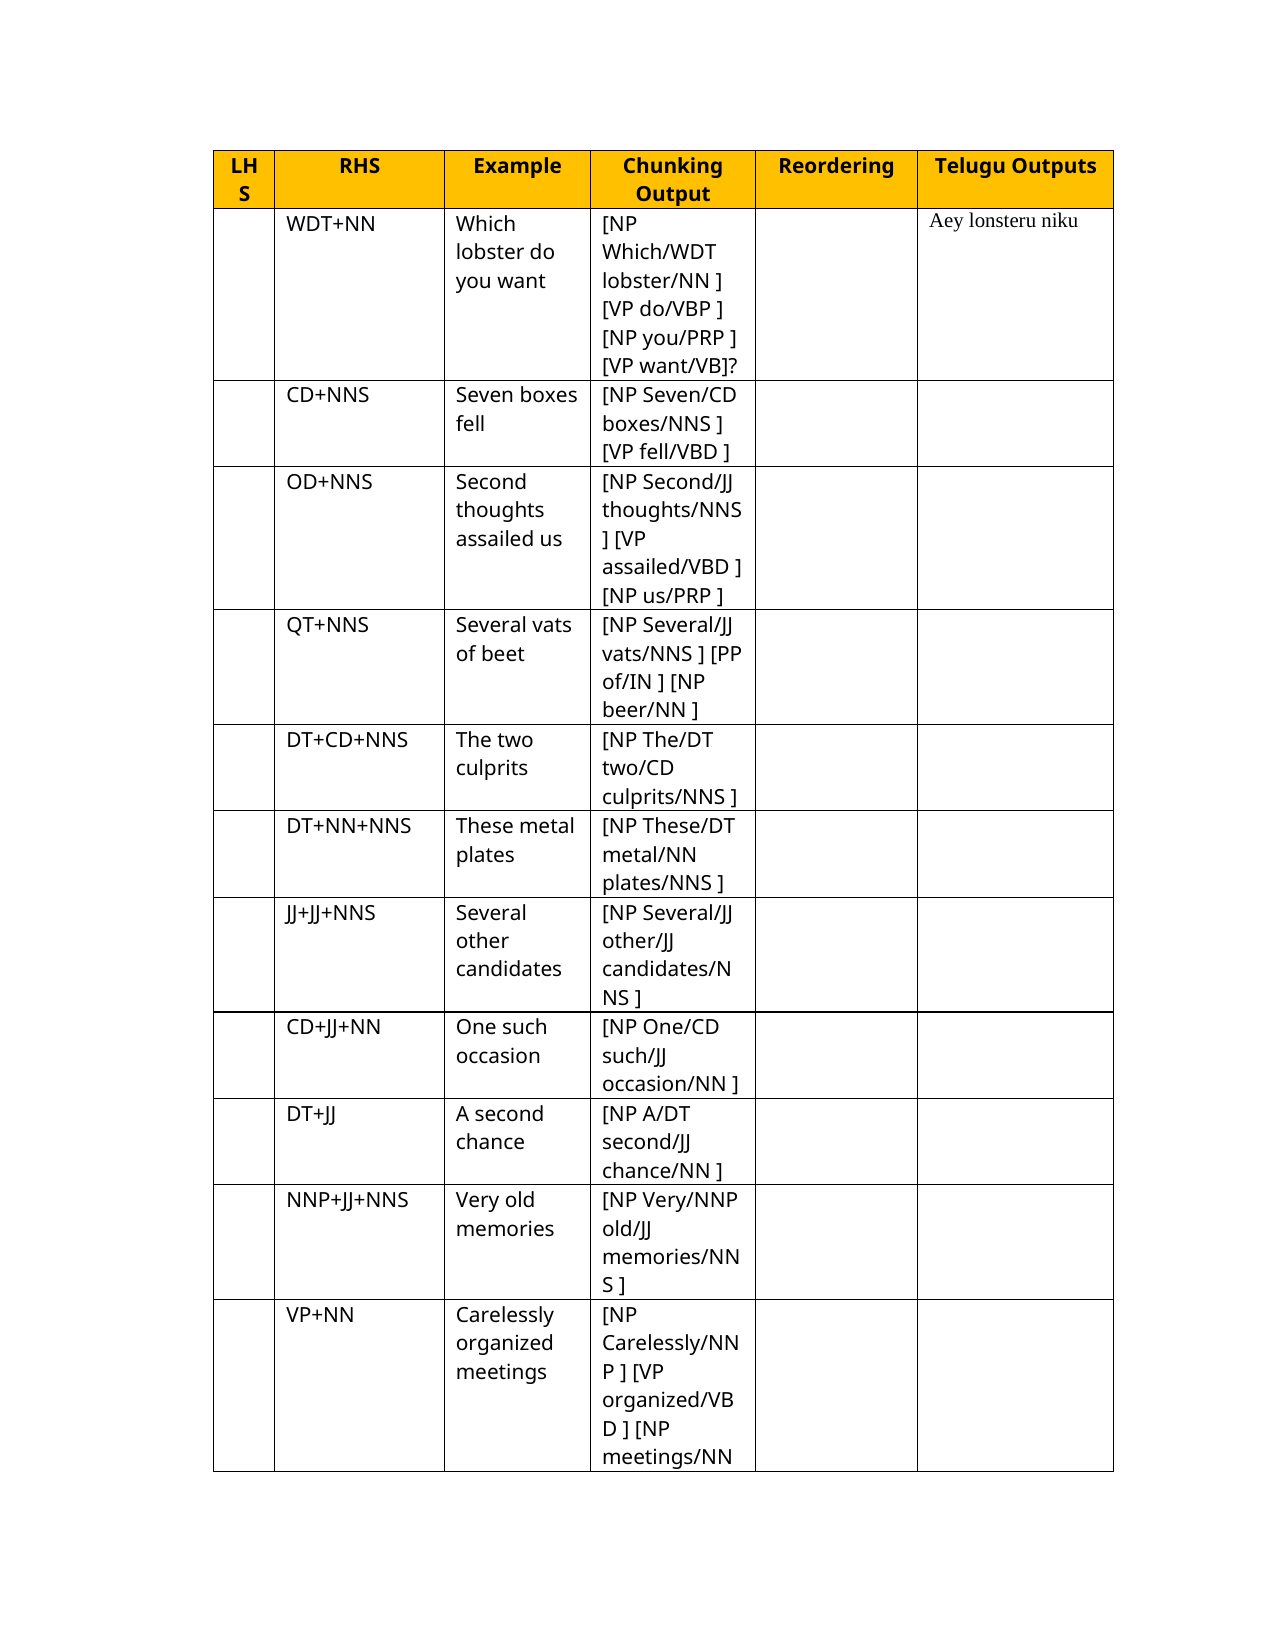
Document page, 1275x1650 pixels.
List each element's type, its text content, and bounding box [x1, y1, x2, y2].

table_cell [NP Several/JJ vats/NNS ] [PP of/IN ] [NP beer/NN ] [591, 610, 755, 724]
table_cell [NP Which/WDT lobster/NN ] [VP do/VBP ] [NP you/PRP ] [VP want/VB]? [591, 209, 755, 379]
table_cell [NP Several/JJ other/JJ candidates/NNS ] [591, 898, 755, 1011]
table_cell These metal plates [445, 811, 590, 897]
table_cell [918, 725, 1113, 810]
table_cell [756, 898, 917, 1011]
table_cell [NP The/DT two/CD culprits/NNS ] [591, 725, 755, 810]
table_cell DT+CD+NNS [275, 725, 444, 810]
table_cell [756, 209, 917, 379]
table_cell Seven boxes fell [445, 381, 590, 466]
table_cell [214, 1013, 274, 1098]
table_cell One such occasion [445, 1013, 590, 1098]
table_cell [214, 209, 274, 379]
table_cell [214, 381, 274, 466]
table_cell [591, 1300, 755, 1471]
table_cell CD+JJ+NN [275, 1013, 444, 1098]
table_cell [214, 898, 274, 1011]
table_cell [214, 1185, 274, 1299]
table_header Telugu Outputs [918, 151, 1113, 208]
table_cell CD+NNS [275, 381, 444, 466]
table_cell The two culprits [445, 725, 590, 810]
table_cell [214, 725, 274, 810]
table_header Reordering [756, 151, 917, 208]
table_cell [756, 1099, 917, 1184]
table_cell [918, 381, 1113, 466]
table_cell [NP One/CD such/JJ occasion/NN ] [591, 1013, 755, 1098]
table_cell [214, 467, 274, 609]
table_cell Very old memories [445, 1185, 590, 1299]
table_cell [918, 467, 1113, 609]
table_header Example [445, 151, 590, 208]
table_cell [214, 610, 274, 724]
table_cell [918, 1300, 1113, 1471]
table_header RHS [275, 151, 444, 208]
table_cell Carelessly organized meetings [445, 1300, 590, 1471]
table_cell DT+NN+NNS [275, 811, 444, 897]
table_cell Second thoughts assailed us [445, 467, 590, 609]
table_cell Which lobster do you want [445, 209, 590, 379]
table_cell [756, 1300, 917, 1471]
table_cell Aey lonsteru niku [918, 209, 1113, 379]
table_cell [918, 1099, 1113, 1184]
table_cell JJ+JJ+NNS [275, 898, 444, 1011]
table_cell [756, 725, 917, 810]
table_cell [214, 811, 274, 897]
table_cell [NP Second/JJ thoughts/NNS ] [VP assailed/VBD ] [NP us/PRP ] [591, 467, 755, 609]
table_cell [756, 811, 917, 897]
table_cell QT+NNS [275, 610, 444, 724]
table_cell [756, 381, 917, 466]
table_cell [918, 898, 1113, 1011]
table_cell DT+JJ [275, 1099, 444, 1184]
table_cell [918, 1185, 1113, 1299]
table_cell [756, 1013, 917, 1098]
table_cell VP+NN [275, 1300, 444, 1471]
table_cell [214, 1300, 274, 1471]
table_cell [756, 610, 917, 724]
table_cell Several other candidates [445, 898, 590, 1011]
table_cell [756, 467, 917, 609]
table_cell [918, 811, 1113, 897]
table_cell [756, 1185, 917, 1299]
table_header Chunking Output [591, 151, 755, 208]
table_cell Several vats of beet [445, 610, 590, 724]
table_cell A second chance [445, 1099, 590, 1184]
table_cell OD+NNS [275, 467, 444, 609]
table_cell [NP A/DT second/JJ chance/NN ] [591, 1099, 755, 1184]
table_cell [214, 1099, 274, 1184]
table_cell WDT+NN [275, 209, 444, 379]
table_cell [918, 610, 1113, 724]
table_header LHS [214, 151, 274, 208]
table_cell [NP These/DT metal/NN plates/NNS ] [591, 811, 755, 897]
table_cell NNP+JJ+NNS [275, 1185, 444, 1299]
table_cell [NP Very/NNP old/JJ memories/NNS ] [591, 1185, 755, 1299]
table_cell [NP Seven/CD boxes/NNS ] [VP fell/VBD ] [591, 381, 755, 466]
table_cell [918, 1013, 1113, 1098]
